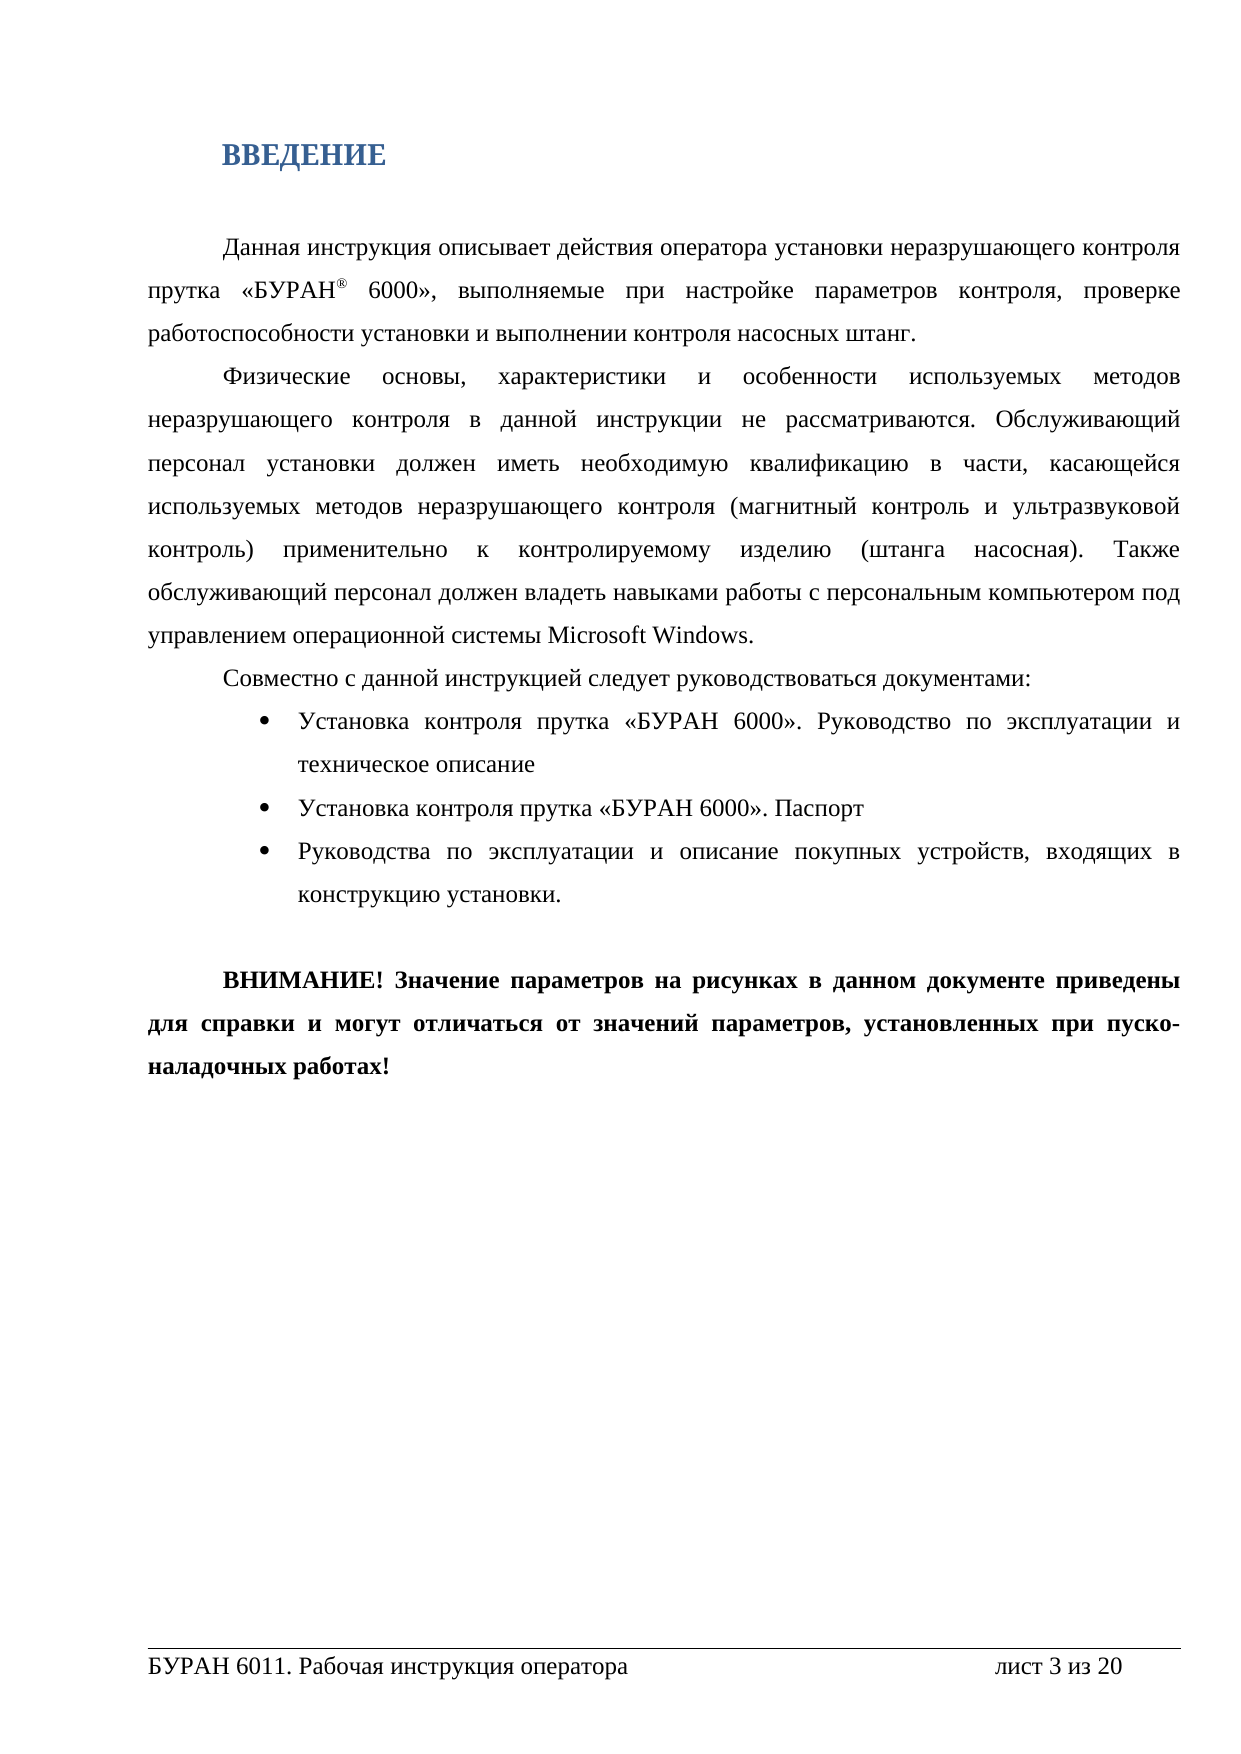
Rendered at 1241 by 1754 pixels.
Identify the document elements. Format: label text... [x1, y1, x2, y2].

subtitle ВВЕДЕНИЕ [148, 139, 1181, 172]
list Установка контроля прутка «БУРАН 6000». Руководство по эксплуатации и техническое описание [260, 706, 1181, 778]
text Данная инструкция описывает действия оператора установки неразрушающего контроля прутка «БУРАН® 6000», выполняемые при настройке параметров контроля, проверке работоспособности установки и выполнении контроля насосных штанг. [148, 232, 1181, 347]
list Руководства по эксплуатации и описание покупных устройств, входящих в конструкцию установки. [260, 836, 1181, 908]
text Совместно с данной инструкцией следует руководствоваться документами: [148, 663, 1181, 692]
text ВНИМАНИЕ! Значение параметров на рисунках в данном документе приведены для справки и могут отличаться от значений параметров, установленных при пуско-наладочных работах! [148, 965, 1181, 1080]
text Физические основы, характеристики и особенности используемых методов неразрушающего контроля в данной инструкции не рассматриваются. Обслуживающий персонал установки должен иметь необходимую квалификацию в части, касающейся используемых методов неразрушающего контроля (магнитный контроль и ультразвуковой контроль) применительно к контролируемому изделию (штанга насосная). Также обслуживающий персонал должен владеть навыками работы с персональным компьютером под управлением операционной системы Microsoft Windows. [148, 361, 1181, 649]
list Установка контроля прутка «БУРАН 6000». Паспорт [260, 793, 1181, 821]
